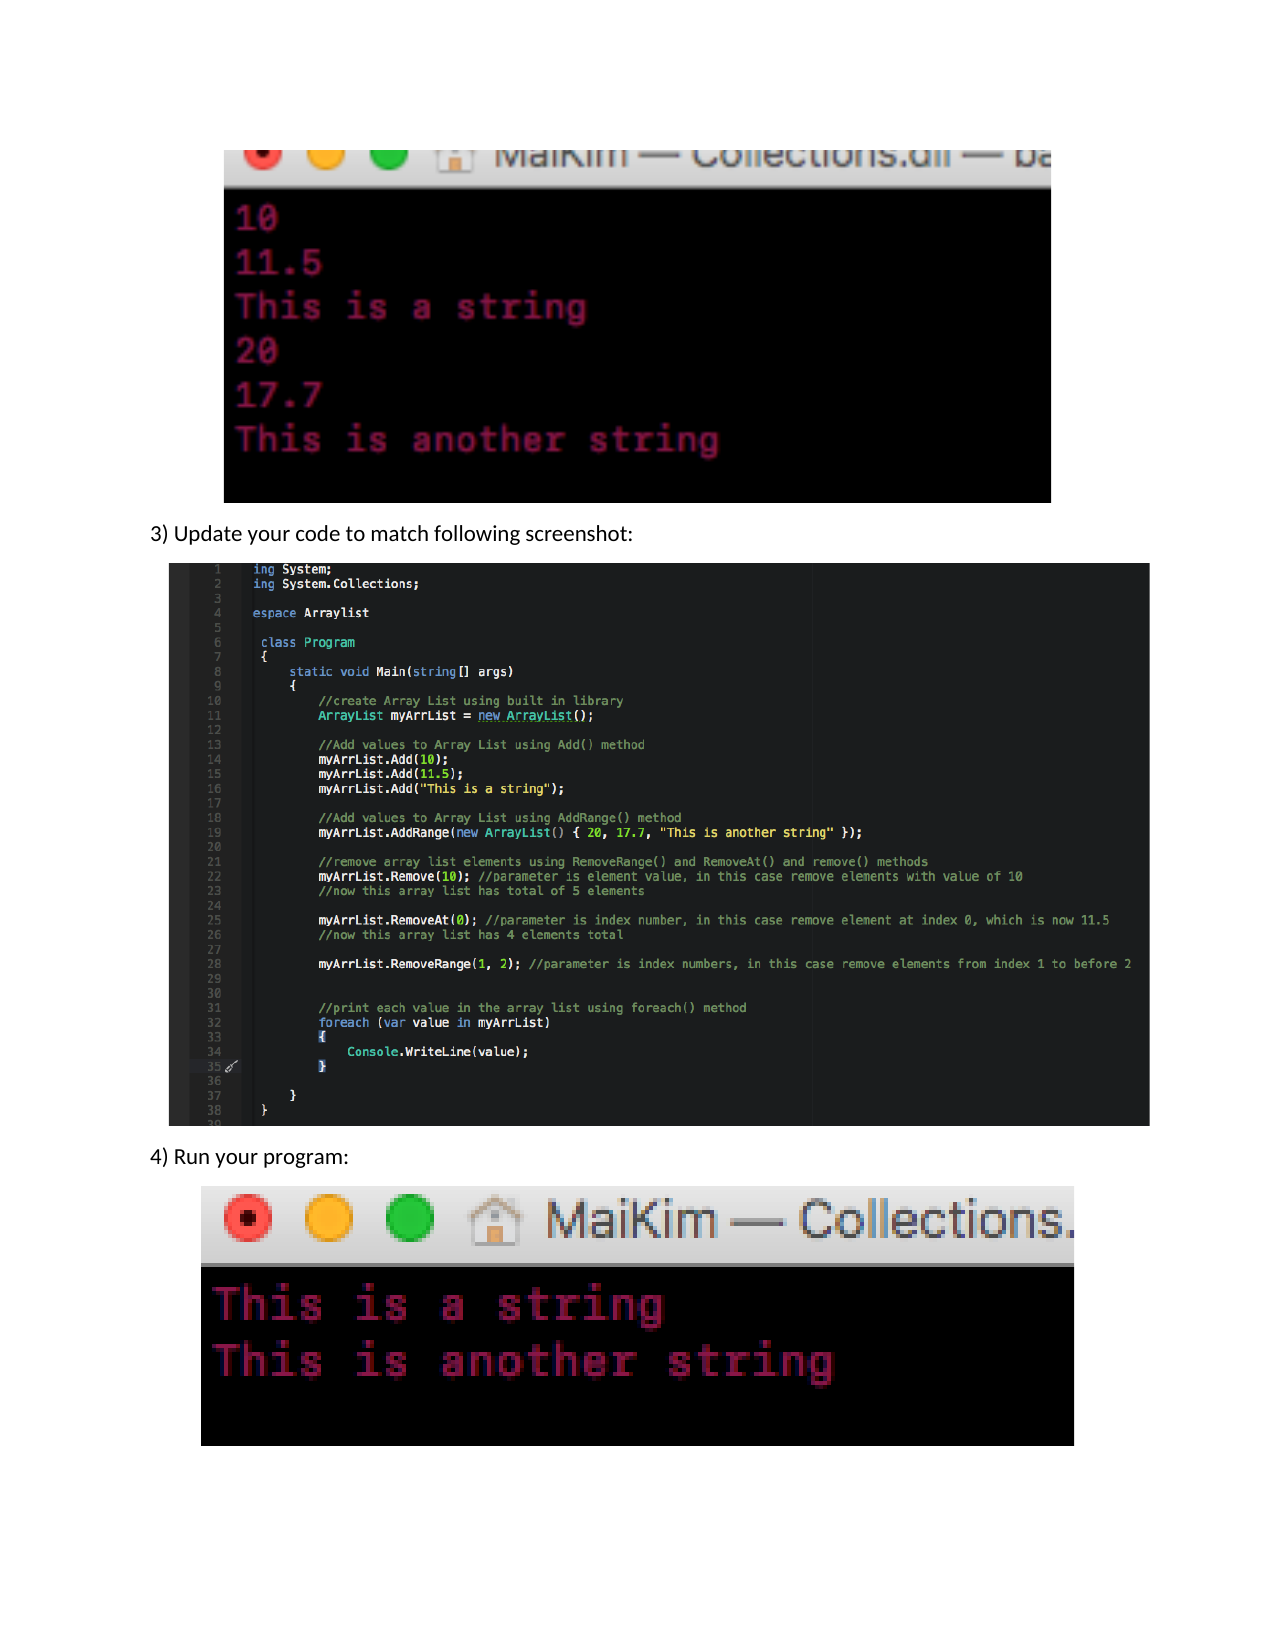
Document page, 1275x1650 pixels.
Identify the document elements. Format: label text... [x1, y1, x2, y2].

text 4) Run your program: [150, 1142, 1125, 1170]
text 3) Update your code to match following screenshot: [150, 519, 1125, 547]
